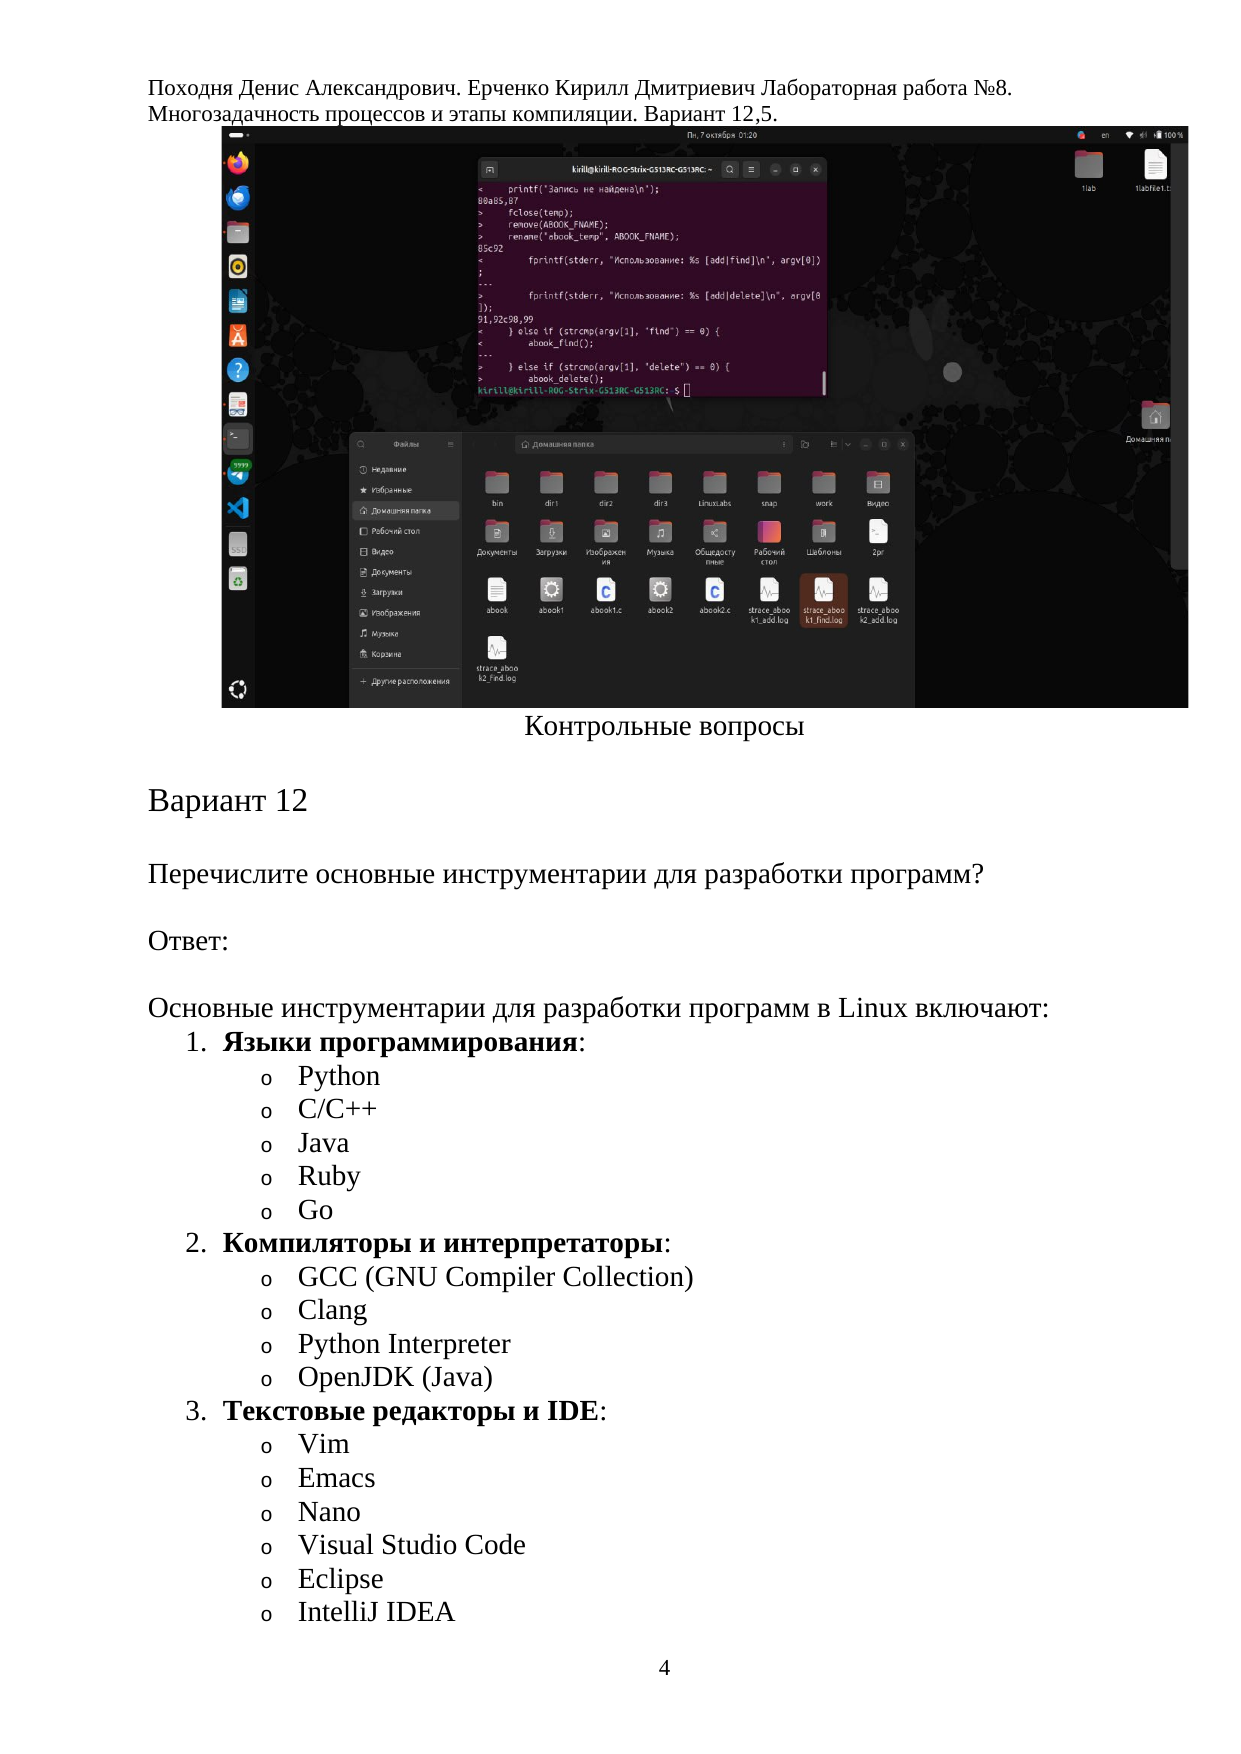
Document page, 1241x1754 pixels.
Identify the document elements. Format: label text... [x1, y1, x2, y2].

text Ответ: [148, 923, 1181, 957]
list Go [260, 1192, 1181, 1225]
list Clang [260, 1292, 1181, 1326]
list Языки программирования: [185, 1024, 1181, 1058]
list C/C++ [260, 1091, 1181, 1125]
text Перечислите основные инструментарии для разработки программ? [148, 856, 1181, 890]
list Emacs [260, 1460, 1181, 1494]
list Visual Studio Code [260, 1527, 1181, 1561]
list Java [260, 1125, 1181, 1158]
list Python [260, 1058, 1181, 1091]
list Ruby [260, 1158, 1181, 1192]
text Контрольные вопросы [148, 708, 1181, 741]
text Основные инструментарии для разработки программ в Linux включают: [148, 991, 1181, 1024]
picture [221, 126, 1189, 708]
list Текстовые редакторы и IDE: [185, 1393, 1181, 1427]
list Vim [260, 1427, 1181, 1460]
list GCC (GNU Compiler Collection) [260, 1259, 1181, 1292]
list OpenJDK (Java) [260, 1359, 1181, 1393]
list Nano [260, 1494, 1181, 1527]
list Eclipse [260, 1561, 1181, 1594]
list IntelliJ IDEA [260, 1594, 1181, 1628]
list Python Interpreter [260, 1326, 1181, 1359]
text Вариант 12 [148, 780, 1181, 818]
list Компиляторы и интерпретаторы: [185, 1225, 1181, 1259]
